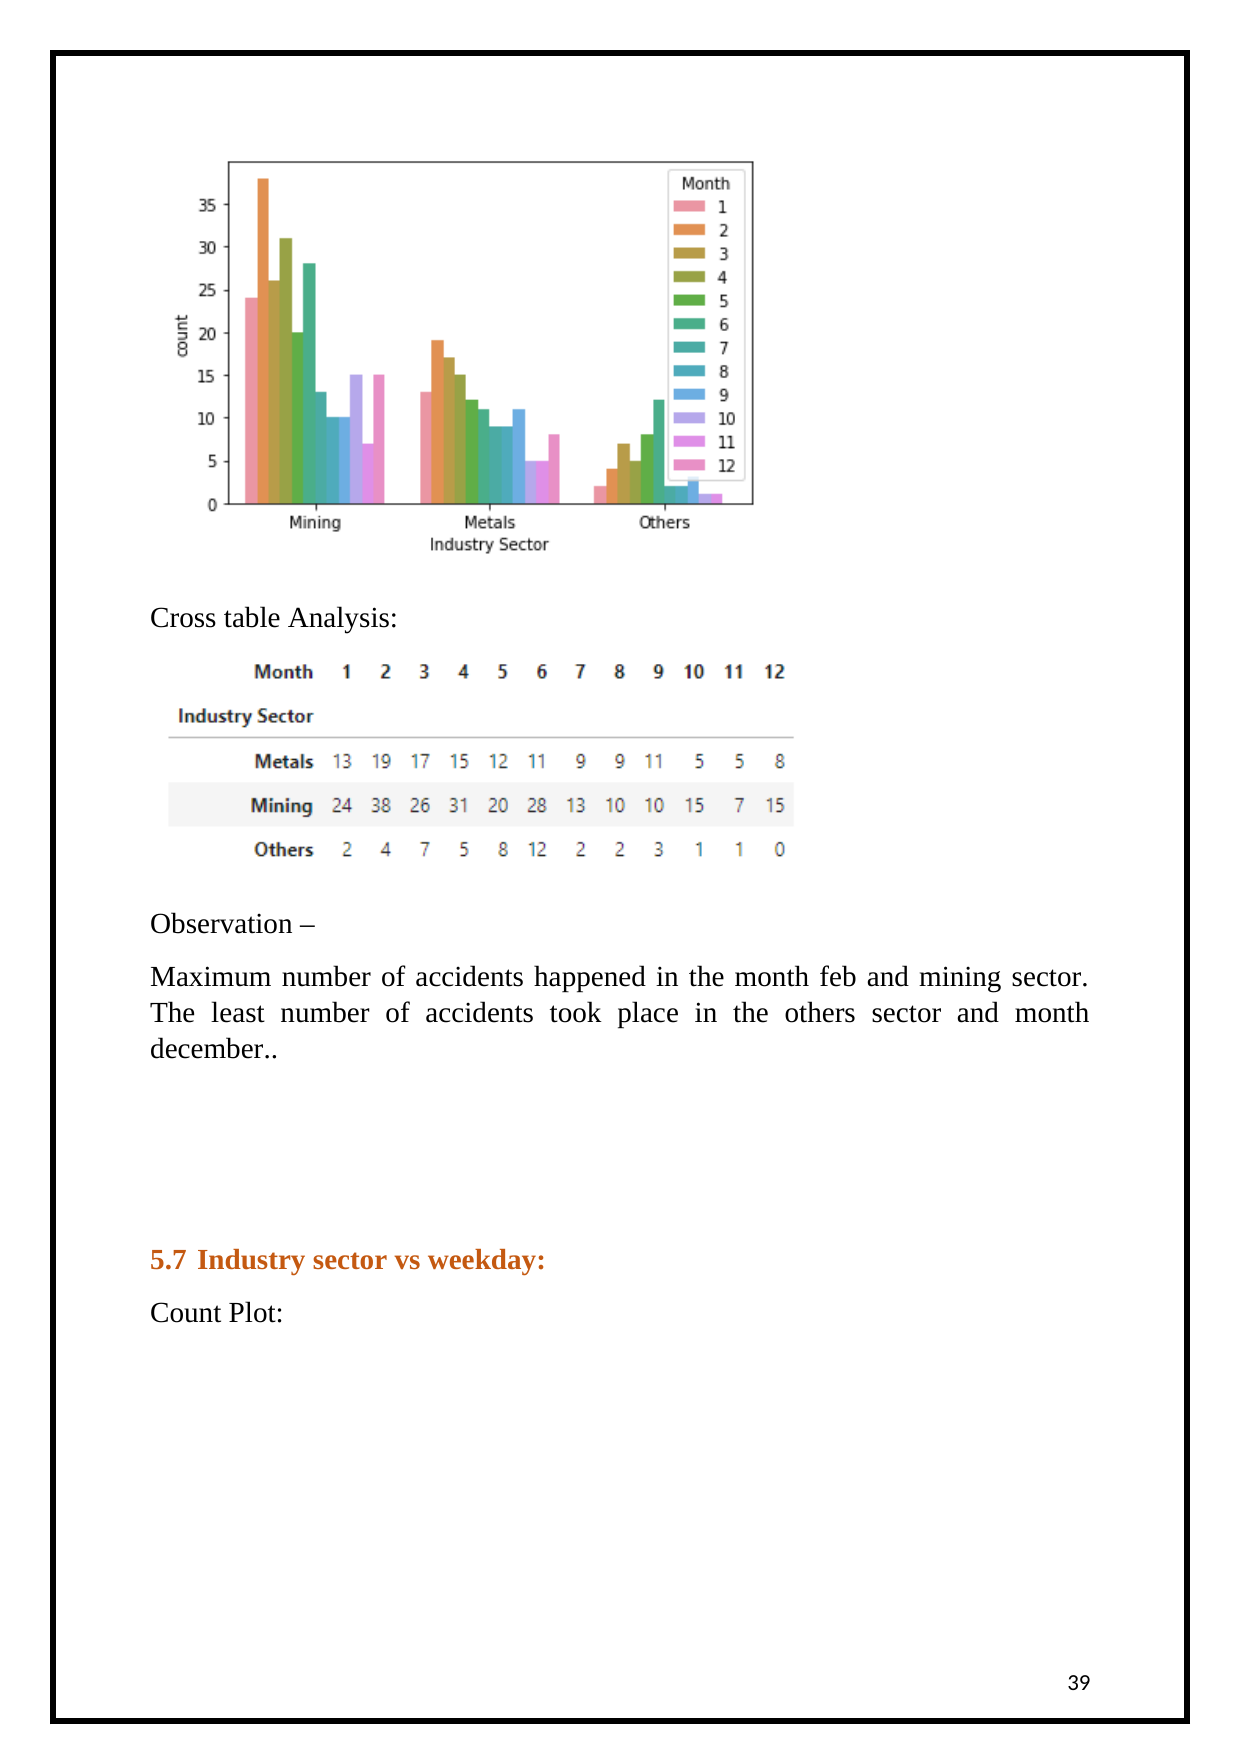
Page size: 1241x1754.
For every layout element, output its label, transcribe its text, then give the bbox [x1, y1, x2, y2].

picture [150, 652, 855, 888]
text Observation – [150, 906, 1090, 940]
text Count Plot: [150, 1295, 1090, 1329]
text Cross table Analysis: [150, 600, 1090, 634]
text Maximum number of accidents happened in the month feb and mining sector. The least number of accidents took place in the others sector and month december.. [150, 1029, 1090, 1065]
picture [150, 150, 796, 582]
list Industry sector vs weekday: [150, 1242, 1090, 1276]
